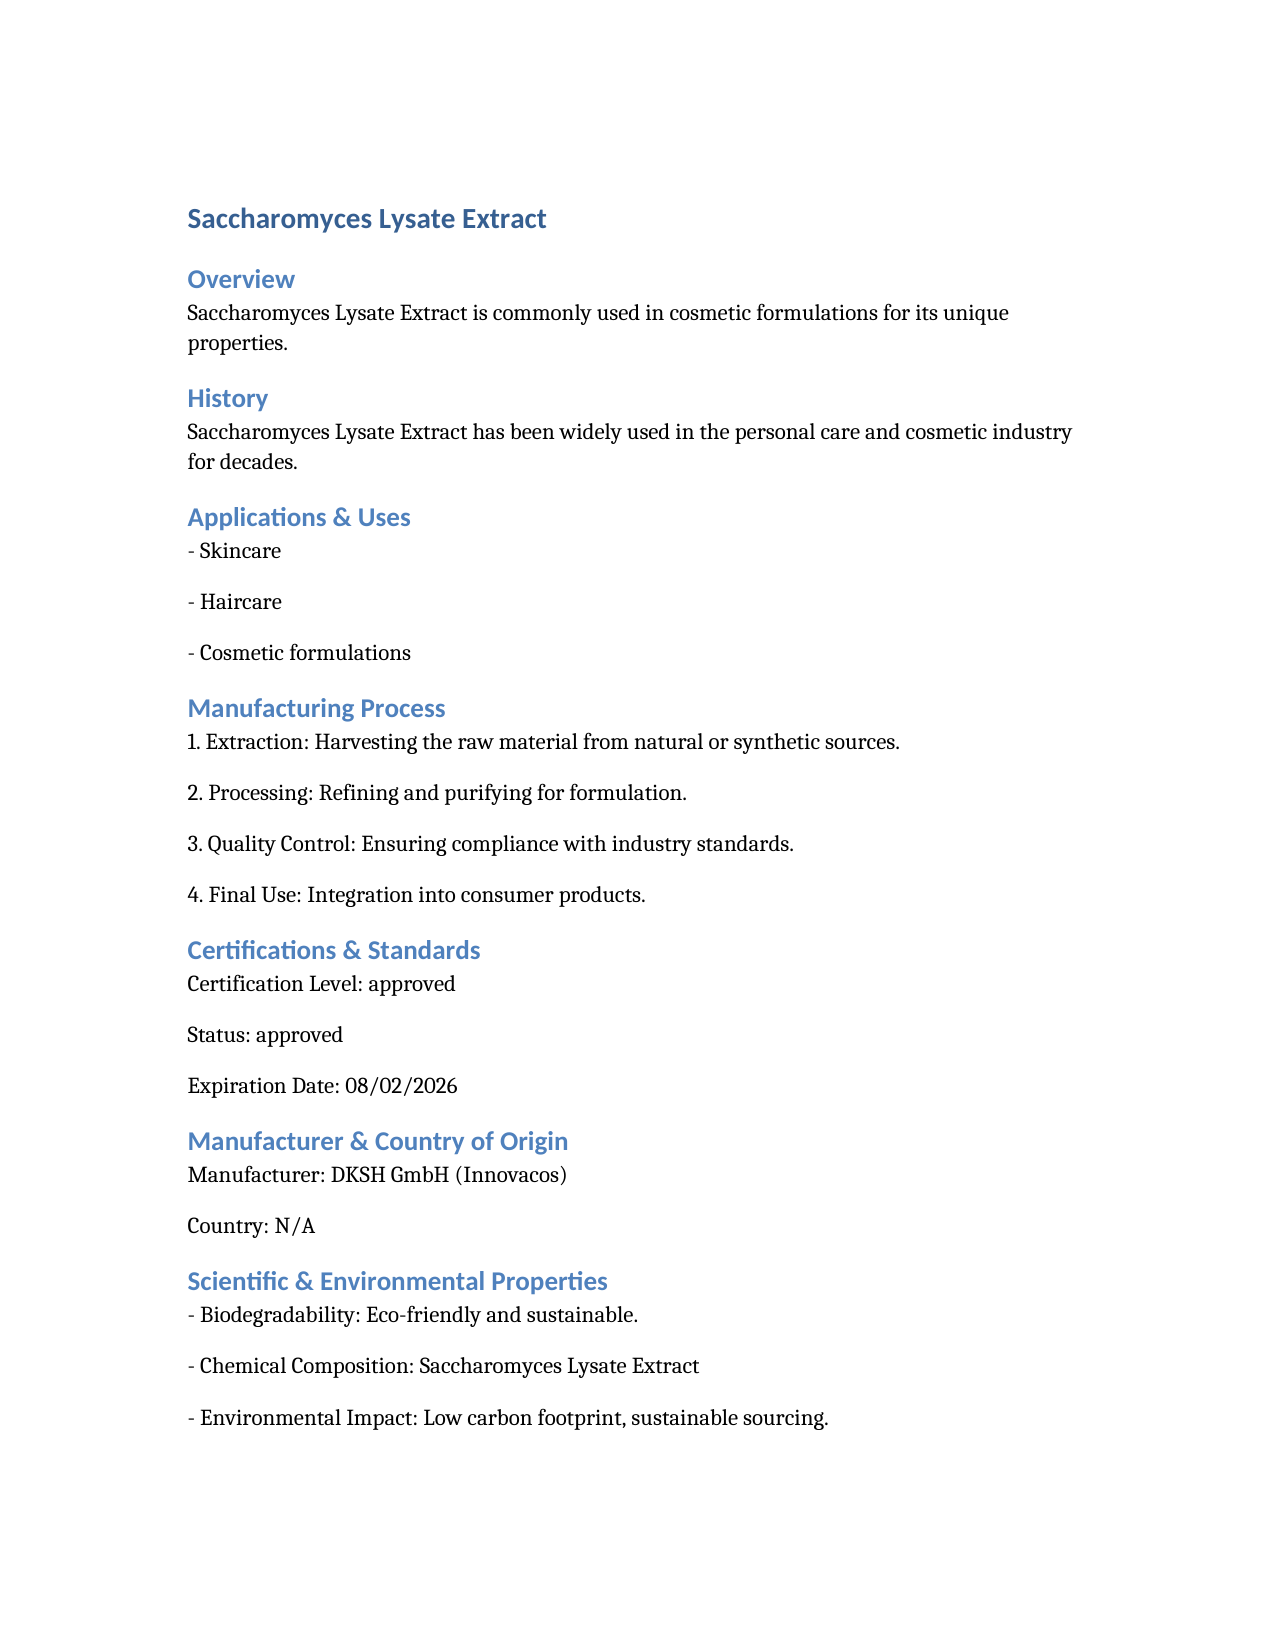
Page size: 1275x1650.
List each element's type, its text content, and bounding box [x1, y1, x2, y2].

text - Cosmetic formulations [187, 640, 1087, 666]
text - Haircare [187, 589, 1087, 615]
subtitle Overview [187, 262, 1087, 295]
subtitle Manufacturing Process [187, 691, 1087, 724]
text 4. Final Use: Integration into consumer products. [187, 882, 1087, 908]
text - Environmental Impact: Low carbon footprint, sustainable sourcing. [187, 1404, 1087, 1431]
text Saccharomyces Lysate Extract is commonly used in cosmetic formulations for its unique properties. [187, 300, 1087, 356]
text Status: approved [187, 1022, 1087, 1048]
text Certification Level: approved [187, 971, 1087, 997]
text - Biodegradability: Eco-friendly and sustainable. [187, 1302, 1087, 1328]
text Expiration Date: 08/02/2026 [187, 1073, 1087, 1099]
subtitle Certifications & Standards [187, 933, 1087, 966]
text Country: N/A [187, 1213, 1087, 1239]
subtitle History [187, 381, 1087, 414]
subtitle Scientific & Environmental Properties [187, 1264, 1087, 1297]
text - Chemical Composition: Saccharomyces Lysate Extract [187, 1353, 1087, 1379]
subtitle Saccharomyces Lysate Extract [187, 200, 1087, 236]
subtitle Manufacturer & Country of Origin [187, 1124, 1087, 1157]
text Saccharomyces Lysate Extract has been widely used in the personal care and cosmetic industry for decades. [187, 419, 1087, 475]
text - Skincare [187, 538, 1087, 564]
text Manufacturer: DKSH GmbH (Innovacos) [187, 1162, 1087, 1188]
text 1. Extraction: Harvesting the raw material from natural or synthetic sources. [187, 729, 1087, 755]
text 2. Processing: Refining and purifying for formulation. [187, 780, 1087, 806]
subtitle Applications & Uses [187, 500, 1087, 533]
text 3. Quality Control: Ensuring compliance with industry standards. [187, 831, 1087, 857]
